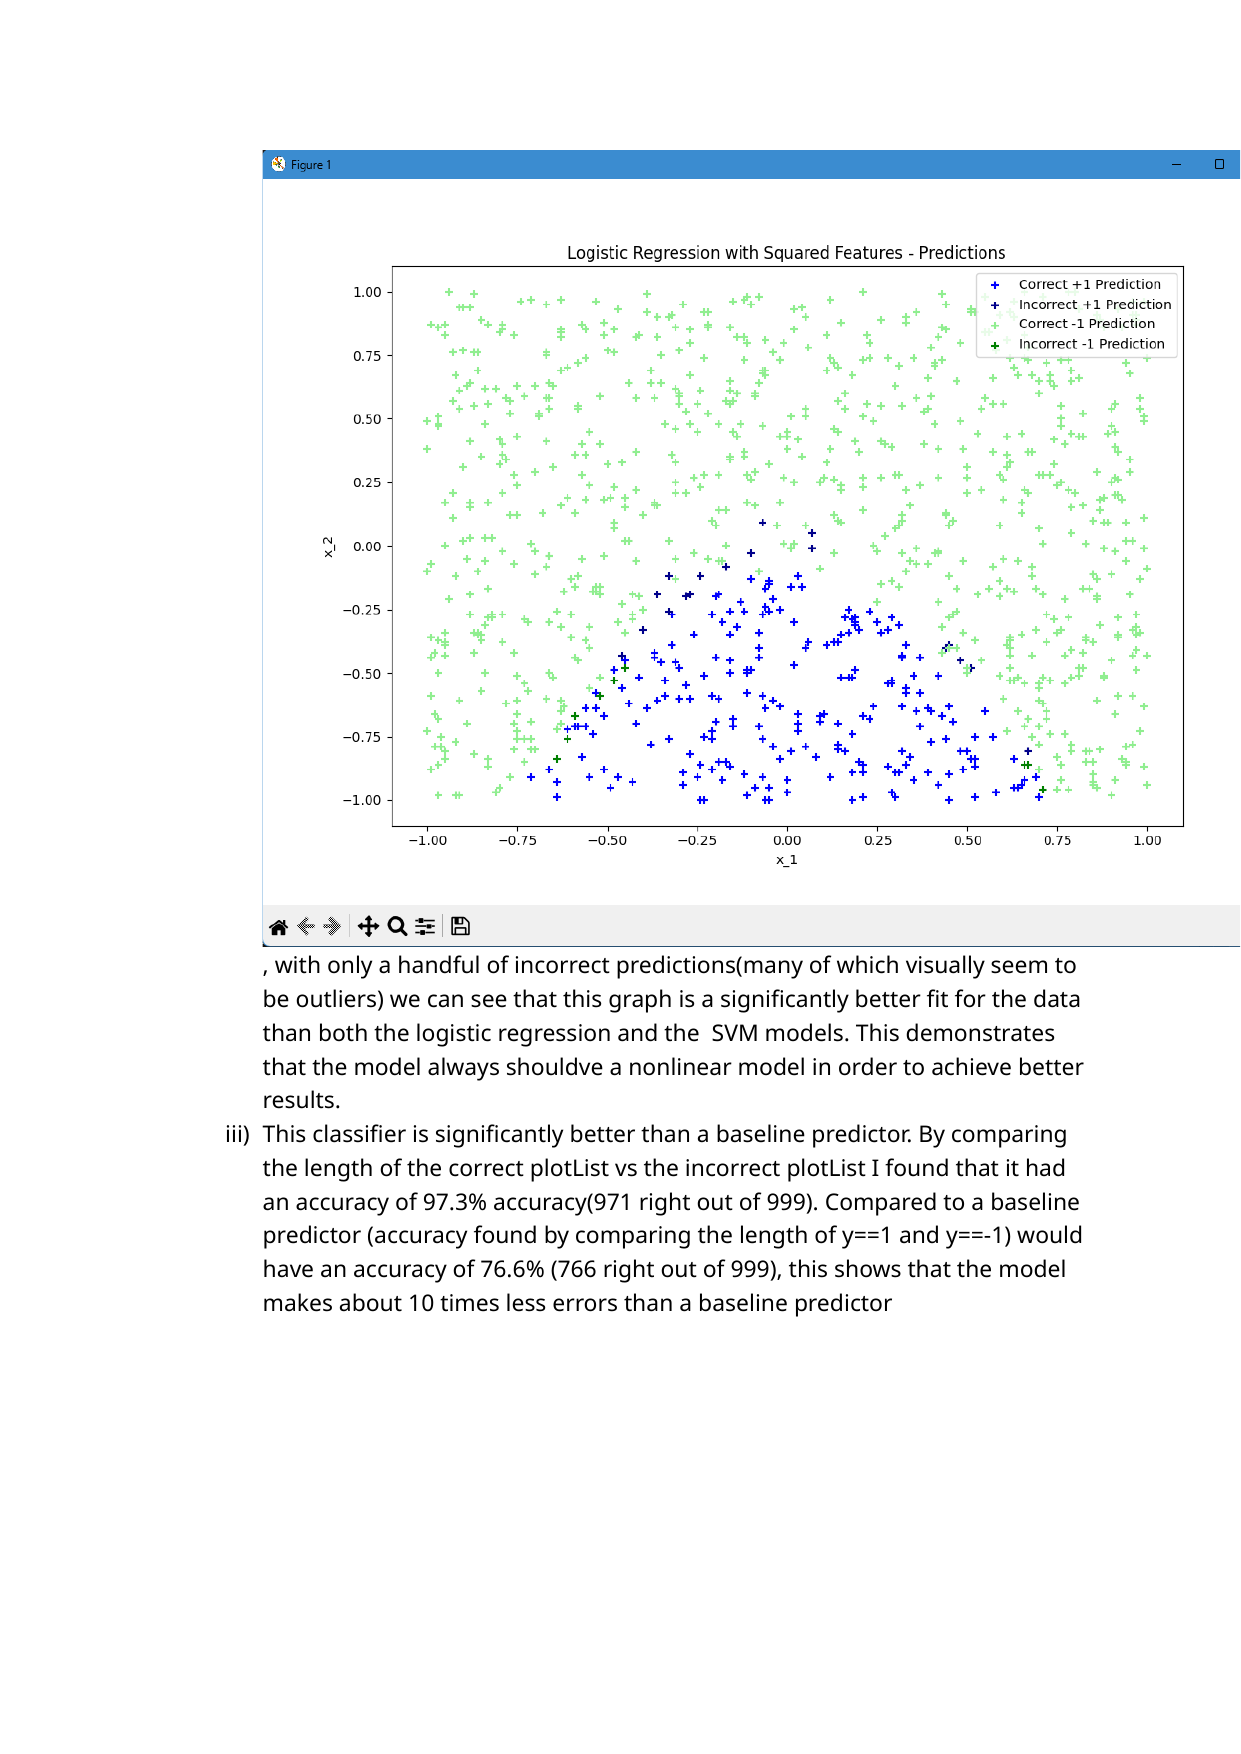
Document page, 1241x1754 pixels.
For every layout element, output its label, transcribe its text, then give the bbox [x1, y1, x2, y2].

picture [262, 150, 1241, 947]
list This classifier is significantly better than a baseline predictor. By comparing the length of the correct plotList vs the incorrect plotList I found that it had an accuracy of 97.3% accuracy(971 right out of 999). Compared to a baseline predictor (accuracy found by comparing the length of y==1 and y==-1) would have an accuracy of 76.6% (766 right out of 999), this shows that the model makes about 10 times less errors than a baseline predictor [225, 1118, 1090, 1318]
